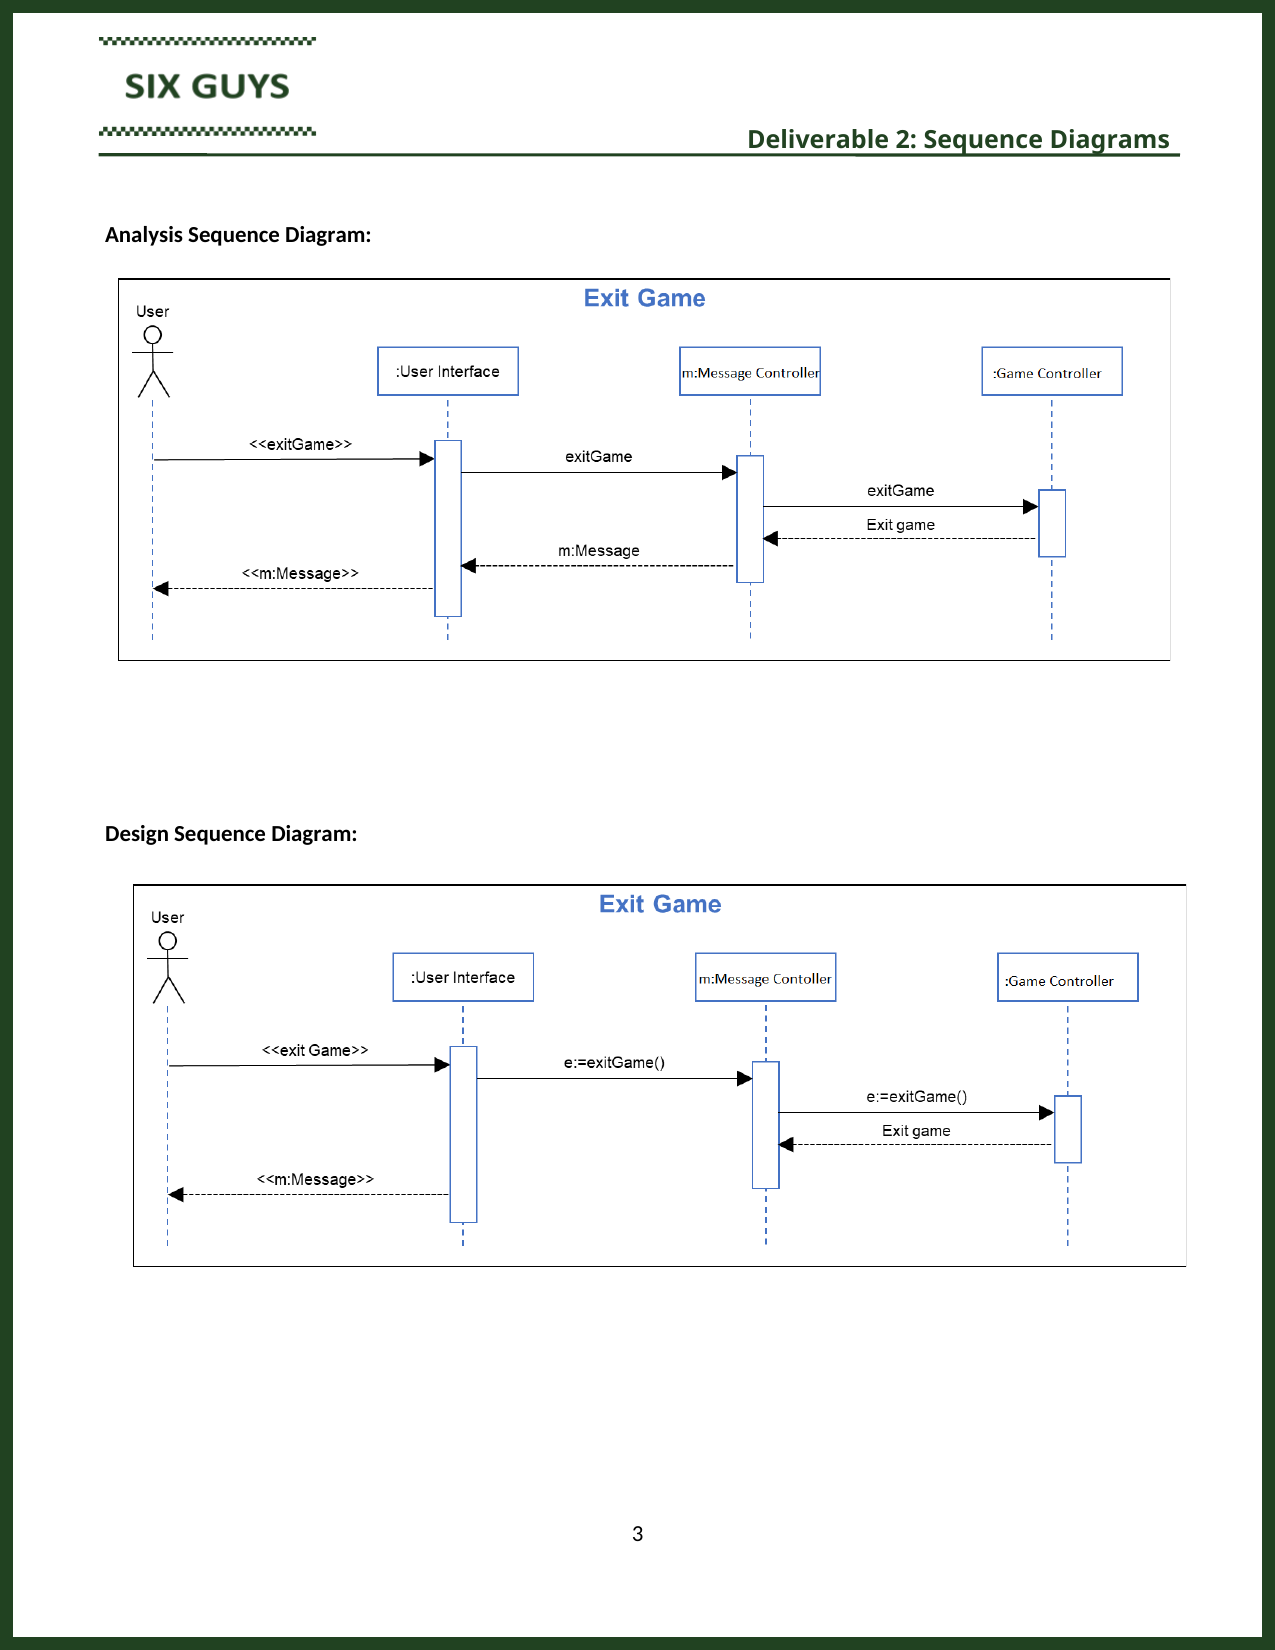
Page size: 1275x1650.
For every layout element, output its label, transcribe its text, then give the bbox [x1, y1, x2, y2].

picture [106, 274, 1171, 661]
picture [121, 880, 1187, 1267]
picture [98, 37, 323, 136]
text Analysis Sequence Diagram: [105, 220, 1170, 248]
text Design Sequence Diagram: [105, 819, 1170, 847]
